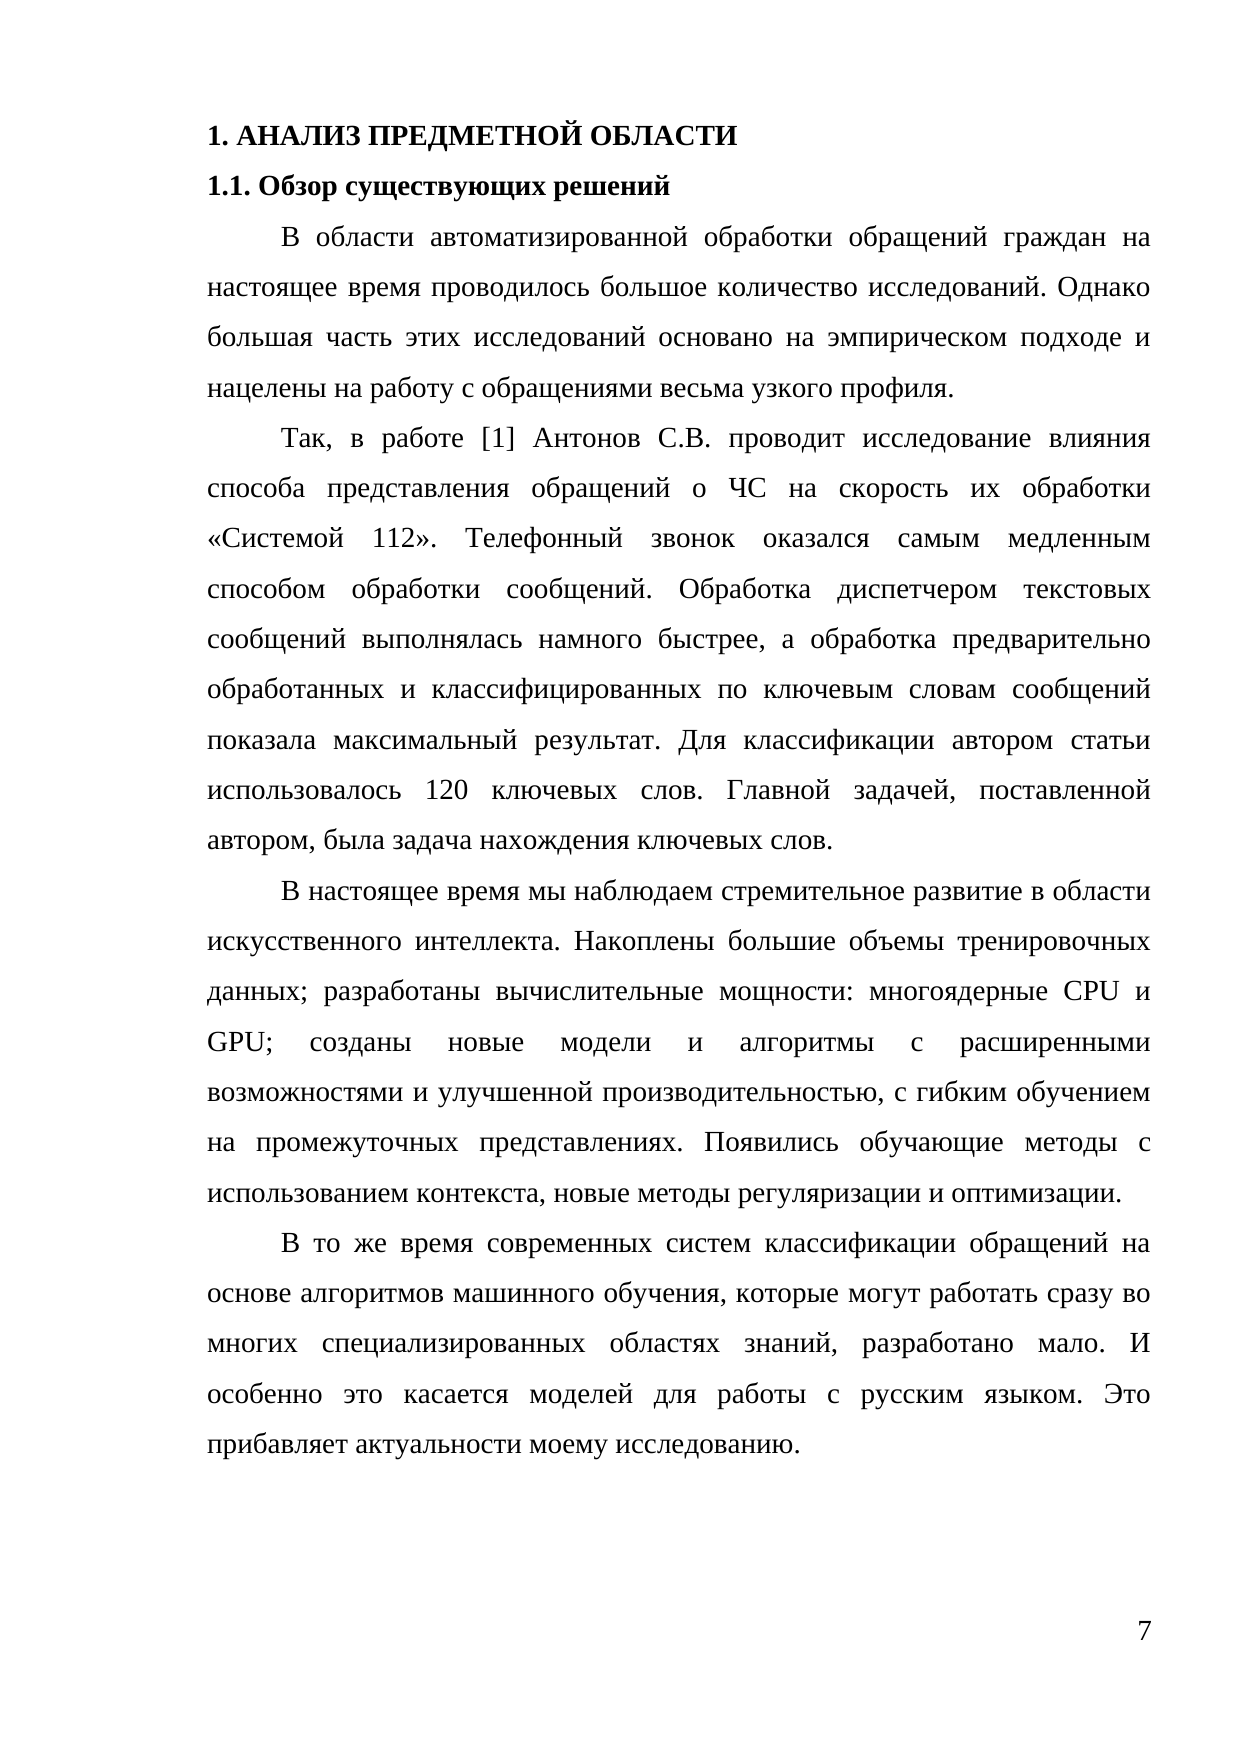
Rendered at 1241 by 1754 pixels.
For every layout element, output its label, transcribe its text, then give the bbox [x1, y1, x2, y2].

text Так, в работе [1] Антонов С.В. проводит исследование влияния способа представления обращений о ЧС на скорость их обработки «Системой 112». Телефонный звонок оказался самым медленным способом обработки сообщений. Обработка диспетчером текстовых сообщений выполнялась намного быстрее, а обработка предварительно обработанных и классифицированных по ключевым словам сообщений показала максимальный результат. Для классификации автором статьи использовалось 120 ключевых слов. Главной задачей, поставленной автором, была задача нахождения ключевых слов. [207, 420, 1152, 856]
text В то же время современных систем классификации обращений на основе алгоритмов машинного обучения, которые могут работать сразу во многих специализированных областях знаний, разработано мало. И особенно это касается моделей для работы с русским языком. Это прибавляет актуальности моему исследованию. [207, 1225, 1152, 1460]
text В области автоматизированной обработки обращений граждан на настоящее время проводилось большое количество исследований. Однако большая часть этих исследований основано на эмпирическом подходе и нацелены на работу с обращениями весьма узкого профиля. [207, 219, 1152, 403]
subtitle 1. АНАЛИЗ ПРЕДМЕТНОЙ ОБЛАСТИ [207, 118, 1152, 152]
text В настоящее время мы наблюдаем стремительное развитие в области искусственного интеллекта. Накоплены большие объемы тренировочных данных; разработаны вычислительные мощности: многоядерные CPU и GPU; созданы новые модели и алгоритмы с расширенными возможностями и улучшенной производительностью, c гибким обучением на промежуточных представлениях. Появились обучающие методы c использованием контекста, новые методы регуляризации и оптимизации. [207, 873, 1152, 1208]
subtitle 1.1. Обзор существующих решений [207, 168, 1152, 202]
